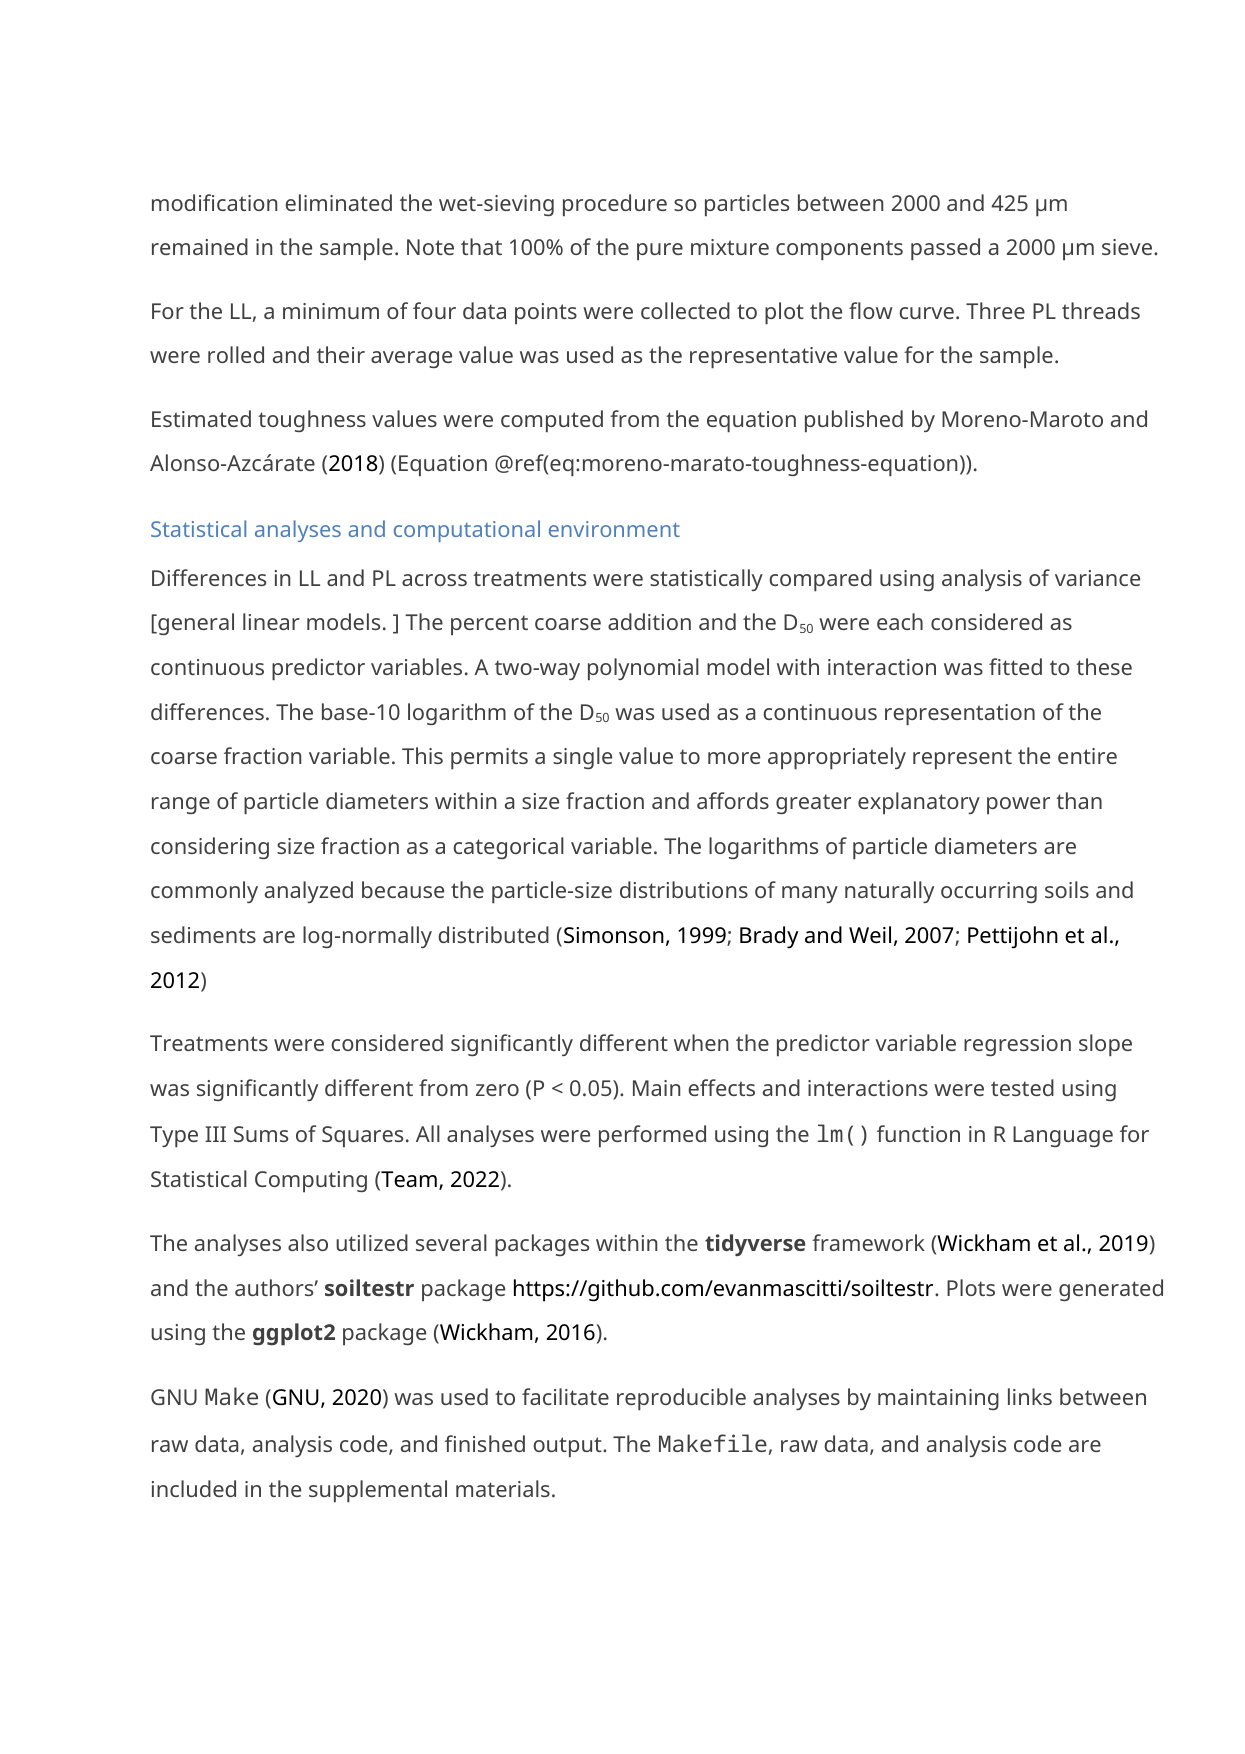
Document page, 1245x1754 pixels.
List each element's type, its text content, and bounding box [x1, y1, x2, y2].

text For the LL, a minimum of four data points were collected to plot the flow curve. Three PL threads were rolled and their average value was used as the representative value for the sample. [150, 296, 1170, 370]
text Treatments were considered significantly different when the predictor variable regression slope was significantly different from zero (P < 0.05). Main effects and interactions were tested using Type III Sums of Squares. All analyses were performed using the lm() function in R Language for Statistical Computing (Team, 2022). [150, 1028, 1170, 1194]
text Estimated toughness values were computed from the equation published by Moreno-Maroto and Alonso-Azcárate (2018) (Equation @ref(eq:moreno-marato-toughness-equation)). [150, 404, 1170, 478]
text GNU Make (GNU, 2020) was used to facilitate reproducible analyses by maintaining links between raw data, analysis code, and finished output. The Makefile, raw data, and analysis code are included in the supplemental materials. [150, 1381, 1170, 1503]
text The analyses also utilized several packages within the tidyverse framework (Wickham et al., 2019) and the authors’ soiltestr package https://github.com/evanmascitti/soiltestr. Plots were generated using the ggplot2 package (Wickham, 2016). [150, 1228, 1170, 1347]
text Differences in LL and PL across treatments were statistically compared using analysis of variance [general linear models. ] The percent coarse addition and the D50 were each considered as continuous predictor variables. A two-way polynomial model with interaction was fitted to these differences. The base-10 logarithm of the D50 was used as a continuous representation of the coarse fraction variable. This permits a single value to more appropriately represent the entire range of particle diameters within a size fraction and affords greater explanatory power than considering size fraction as a categorical variable. The logarithms of particle diameters are commonly analyzed because the particle-size distributions of many naturally occurring soils and sediments are log-normally distributed (Simonson, 1999; Brady and Weil, 2007; Pettijohn et al., 2012) [150, 562, 1170, 994]
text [150, 187, 1170, 262]
subtitle Statistical analyses and computational environment [150, 514, 1170, 544]
